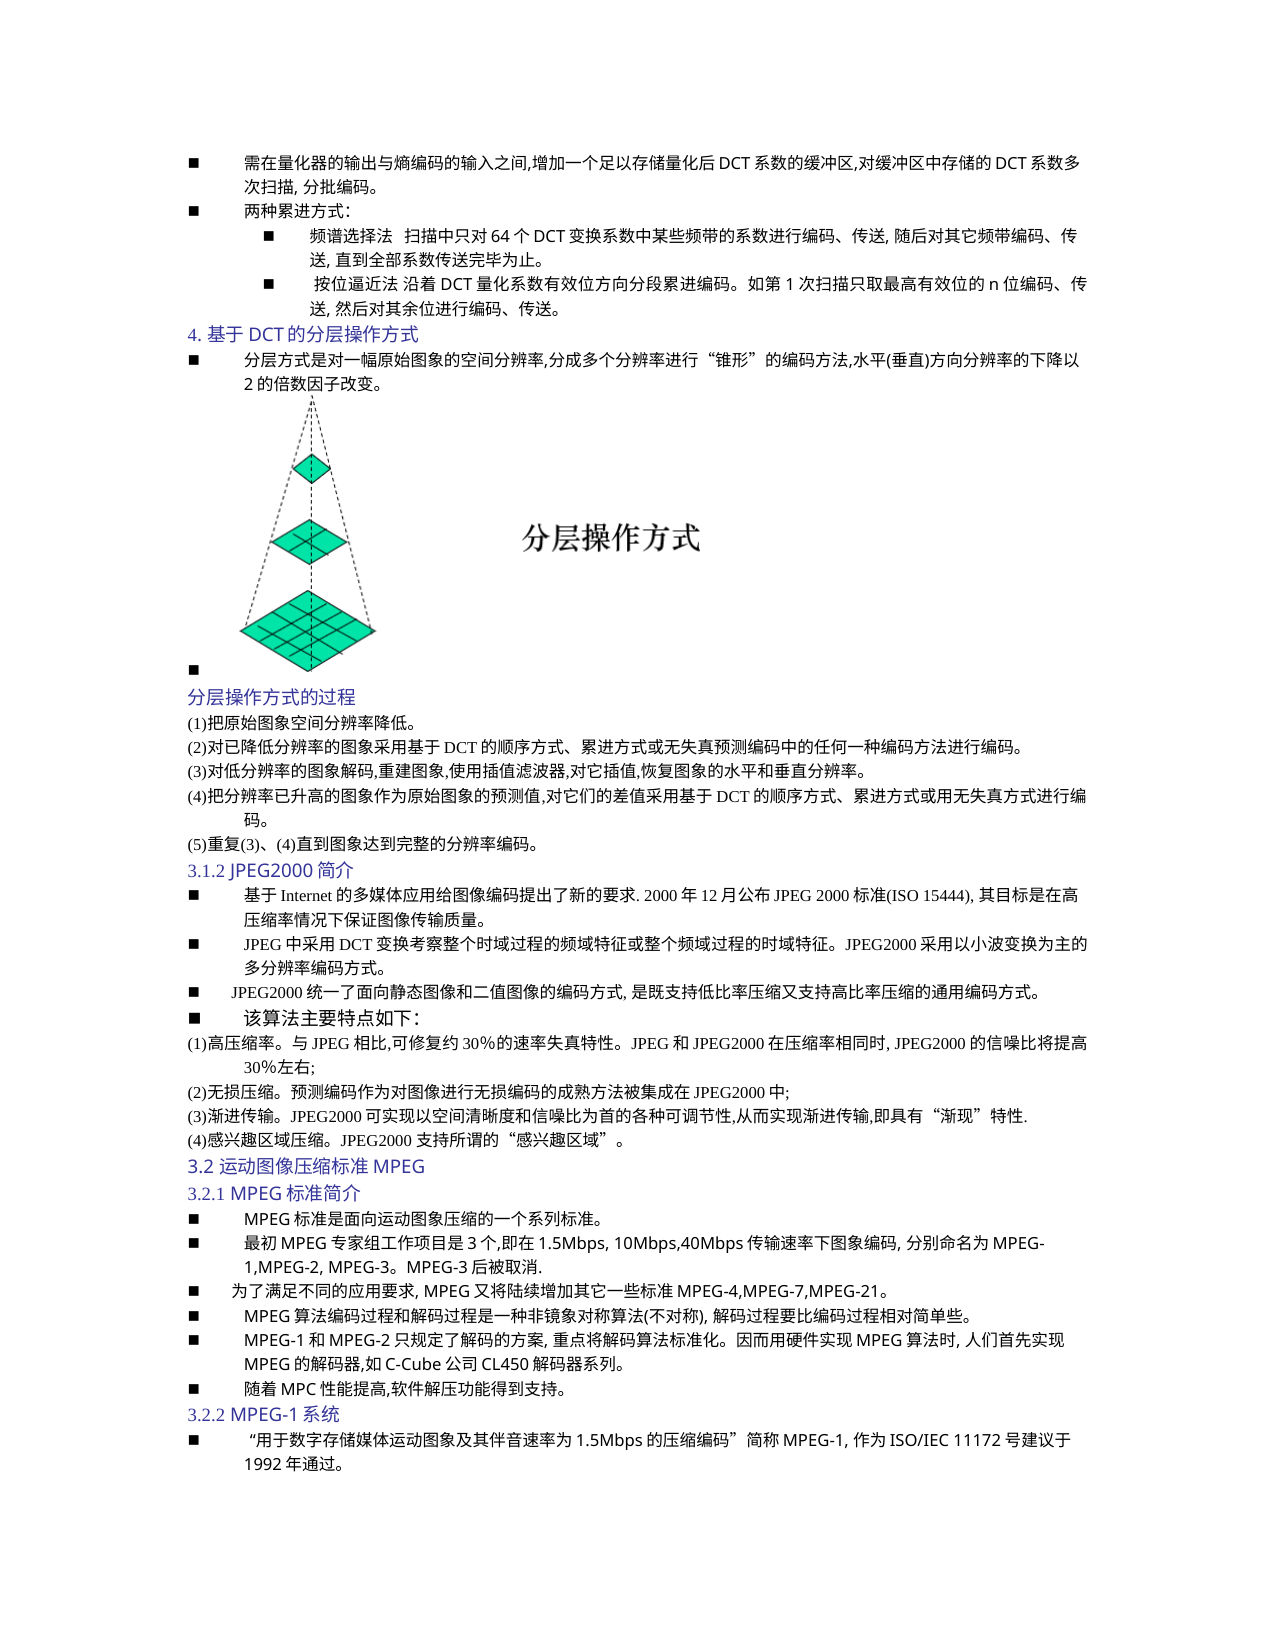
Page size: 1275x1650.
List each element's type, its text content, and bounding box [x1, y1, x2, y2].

subtitle MPEG-1和MPEG-2只规定了解码的方案, 重点将解码算法标准化。因而用硬件实现MPEG算法时, 人们首先实现MPEG的解码器,如C-Cube公司CL450解码器系列。 [187, 1327, 1087, 1376]
subtitle JPEG2000统一了面向静态图像和二值图像的编码方式, 是既支持低比率压缩又支持高比率压缩的通用编码方式。 [187, 979, 1087, 1003]
subtitle 分层方式是对一幅原始图象的空间分辨率,分成多个分辨率进行“锥形”的编码方法,水平(垂直)方向分辨率的下降以2的倍数因子改变。 [187, 347, 1087, 396]
subtitle (3)渐进传输。JPEG2000可实现以空间清晰度和信噪比为首的各种可调节性,从而实现渐进传输,即具有“渐现”特性. [187, 1103, 1087, 1127]
subtitle 随着MPC性能提高,软件解压功能得到支持。 [187, 1376, 1087, 1400]
subtitle MPEG标准是面向运动图象压缩的一个系列标准。 [187, 1206, 1087, 1230]
subtitle (2)无损压缩。预测编码作为对图像进行无损编码的成熟方法被集成在JPEG2000中; [187, 1079, 1087, 1103]
subtitle (2)对已降低分辨率的图象采用基于DCT的顺序方式、累进方式或无失真预测编码中的任何一种编码方法进行编码。 [187, 734, 1087, 758]
subtitle (5)重复(3)、(4)直到图象达到完整的分辨率编码。 [187, 831, 1087, 855]
subtitle (3)对低分辨率的图象解码,重建图象,使用插值滤波器,对它插值,恢复图象的水平和垂直分辨率。 [187, 758, 1087, 783]
subtitle 3.2 运动图像压缩标准MPEG [187, 1151, 1087, 1178]
subtitle (1)高压缩率。与JPEG相比,可修复约30％的速率失真特性。JPEG和JPEG2000在压缩率相同时, JPEG2000的信噪比将提高30％左右; [187, 1030, 1087, 1079]
subtitle 分层操作方式的过程 [187, 683, 1087, 710]
subtitle (4)感兴趣区域压缩。JPEG2000 支持所谓的“感兴趣区域”。 [187, 1127, 1087, 1151]
subtitle 基于Internet的多媒体应用给图像编码提出了新的要求. 2000年12月公布JPEG 2000标准(ISO 15444), 其目标是在高压缩率情况下保证图像传输质量。 [187, 882, 1087, 931]
subtitle MPEG算法编码过程和解码过程是一种非镜象对称算法(不对称), 解码过程要比编码过程相对简单些。 [187, 1303, 1087, 1327]
picture [231, 395, 706, 677]
subtitle 频谱选择法 扫描中只对64个DCT变换系数中某些频带的系数进行编码、传送, 随后对其它频带编码、传送, 直到全部系数传送完毕为止。 [262, 223, 1087, 271]
subtitle 3.2.2 MPEG-1系统 [187, 1400, 1087, 1427]
subtitle 最初MPEG专家组工作项目是3个,即在1.5Mbps, 10Mbps,40Mbps传输速率下图象编码, 分别命名为MPEG-1,MPEG-2, MPEG-3。MPEG-3后被取消. [187, 1230, 1087, 1278]
subtitle 需在量化器的输出与熵编码的输入之间,增加一个足以存储量化后DCT系数的缓冲区,对缓冲区中存储的DCT系数多次扫描, 分批编码。 [187, 150, 1087, 198]
subtitle 两种累进方式： [187, 198, 1087, 223]
subtitle 4. 基于DCT的分层操作方式 [187, 320, 1087, 347]
subtitle 该算法主要特点如下： [187, 1003, 1087, 1030]
subtitle 按位逼近法 沿着DCT量化系数有效位方向分段累进编码。如第1次扫描只取最高有效位的n位编码、传送, 然后对其余位进行编码、传送。 [262, 271, 1087, 320]
subtitle (1)把原始图象空间分辨率降低。 [187, 710, 1087, 734]
subtitle (4)把分辨率已升高的图象作为原始图象的预测值,对它们的差值采用基于DCT的顺序方式、累进方式或用无失真方式进行编码。 [187, 783, 1087, 831]
subtitle 3.2.1 MPEG标准简介 [187, 1178, 1087, 1206]
subtitle “用于数字存储媒体运动图象及其伴音速率为1.5Mbps的压缩编码”简称MPEG-1, 作为ISO/IEC 11172号建议于1992年通过。 [187, 1427, 1087, 1476]
subtitle JPEG中采用DCT变换考察整个时域过程的频域特征或整个频域过程的时域特征。JPEG2000采用以小波变换为主的多分辨率编码方式。 [187, 931, 1087, 979]
subtitle 为了满足不同的应用要求, MPEG又将陆续增加其它一些标准MPEG-4,MPEG-7,MPEG-21。 [187, 1278, 1087, 1303]
subtitle 3.1.2 JPEG2000简介 [187, 855, 1087, 882]
